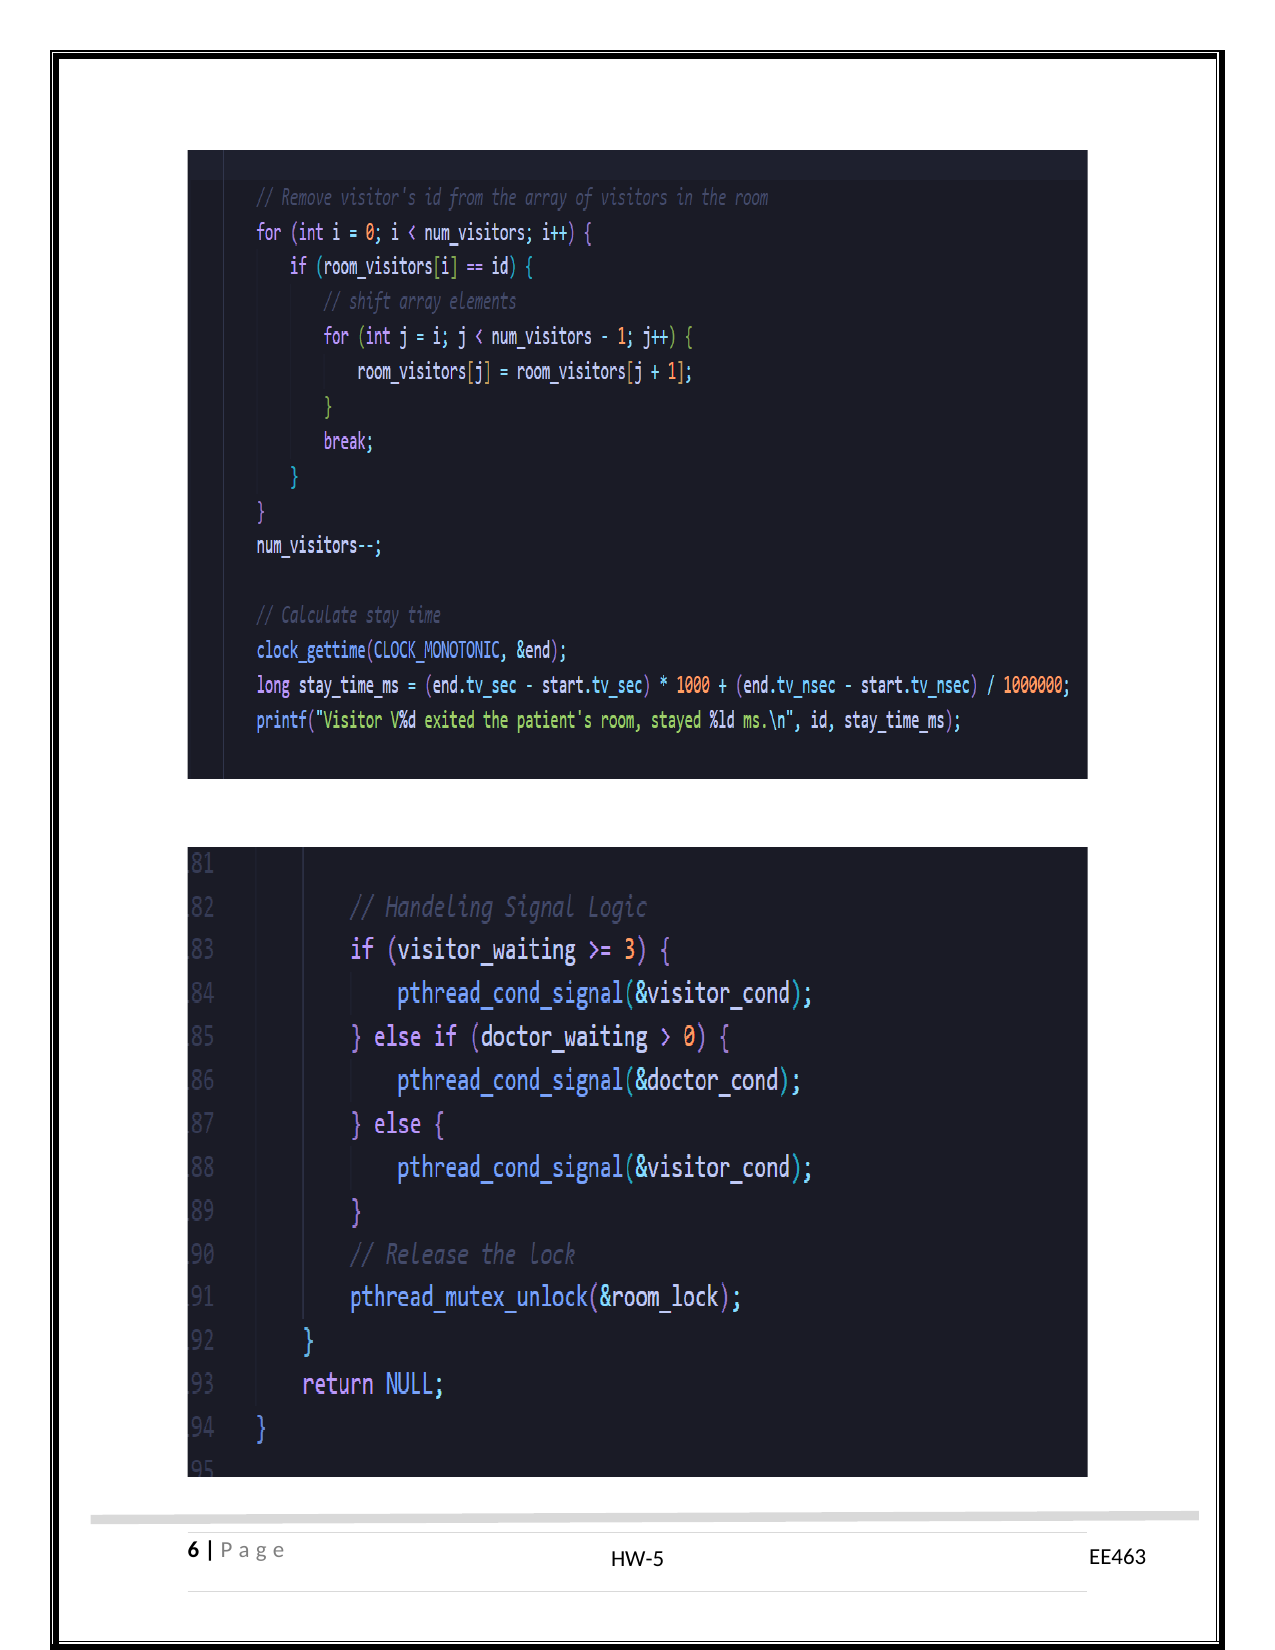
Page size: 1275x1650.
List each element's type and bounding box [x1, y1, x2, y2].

picture [187, 847, 1088, 1477]
picture [187, 150, 1088, 779]
